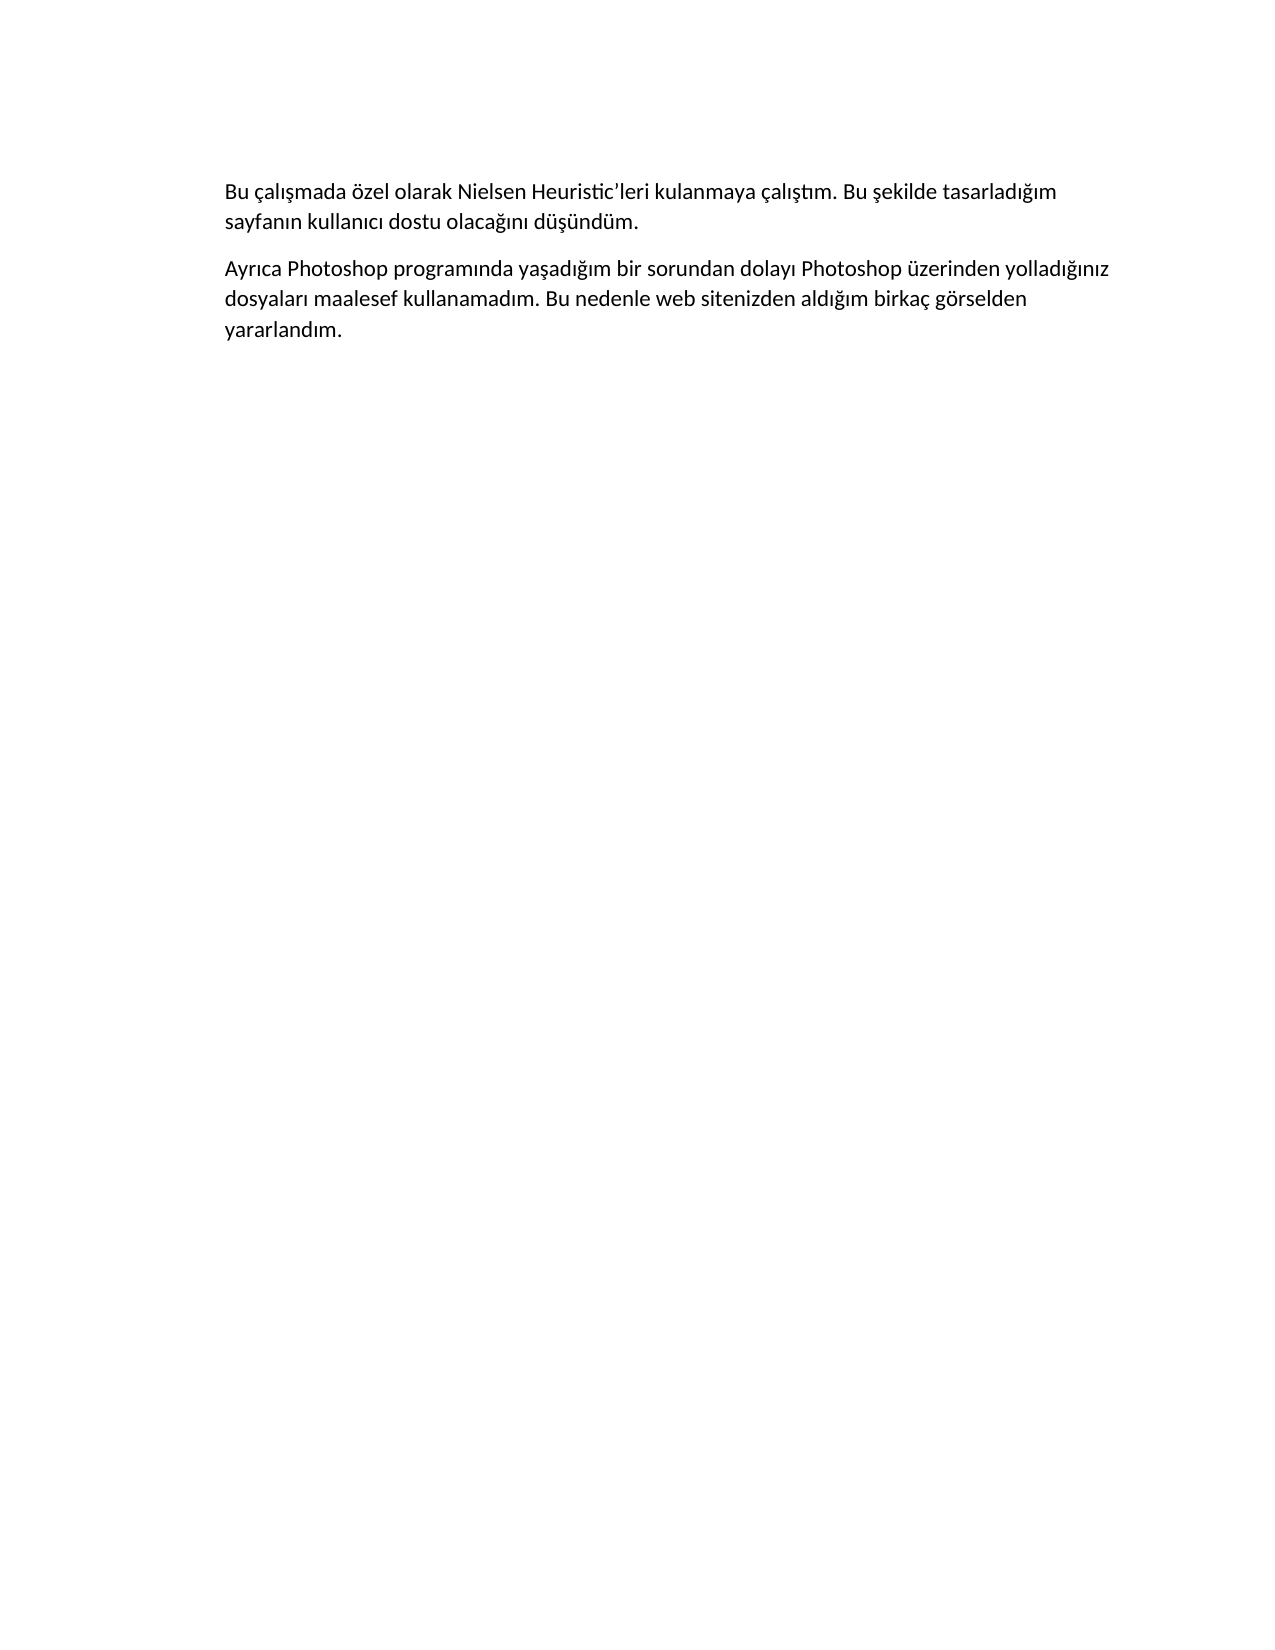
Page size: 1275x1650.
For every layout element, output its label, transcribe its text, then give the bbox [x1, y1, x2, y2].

text Bu çalışmada özel olarak Nielsen Heuristic’leri kulanmaya çalıştım. Bu şekilde tasarladığım sayfanın kullanıcı dostu olacağını düşündüm. [224, 177, 1127, 235]
text Ayrıca Photoshop programında yaşadığım bir sorundan dolayı Photoshop üzerinden yolladığınız dosyaları maalesef kullanamadım. Bu nedenle web sitenizden aldığım birkaç görselden yararlandım. [224, 254, 1127, 343]
